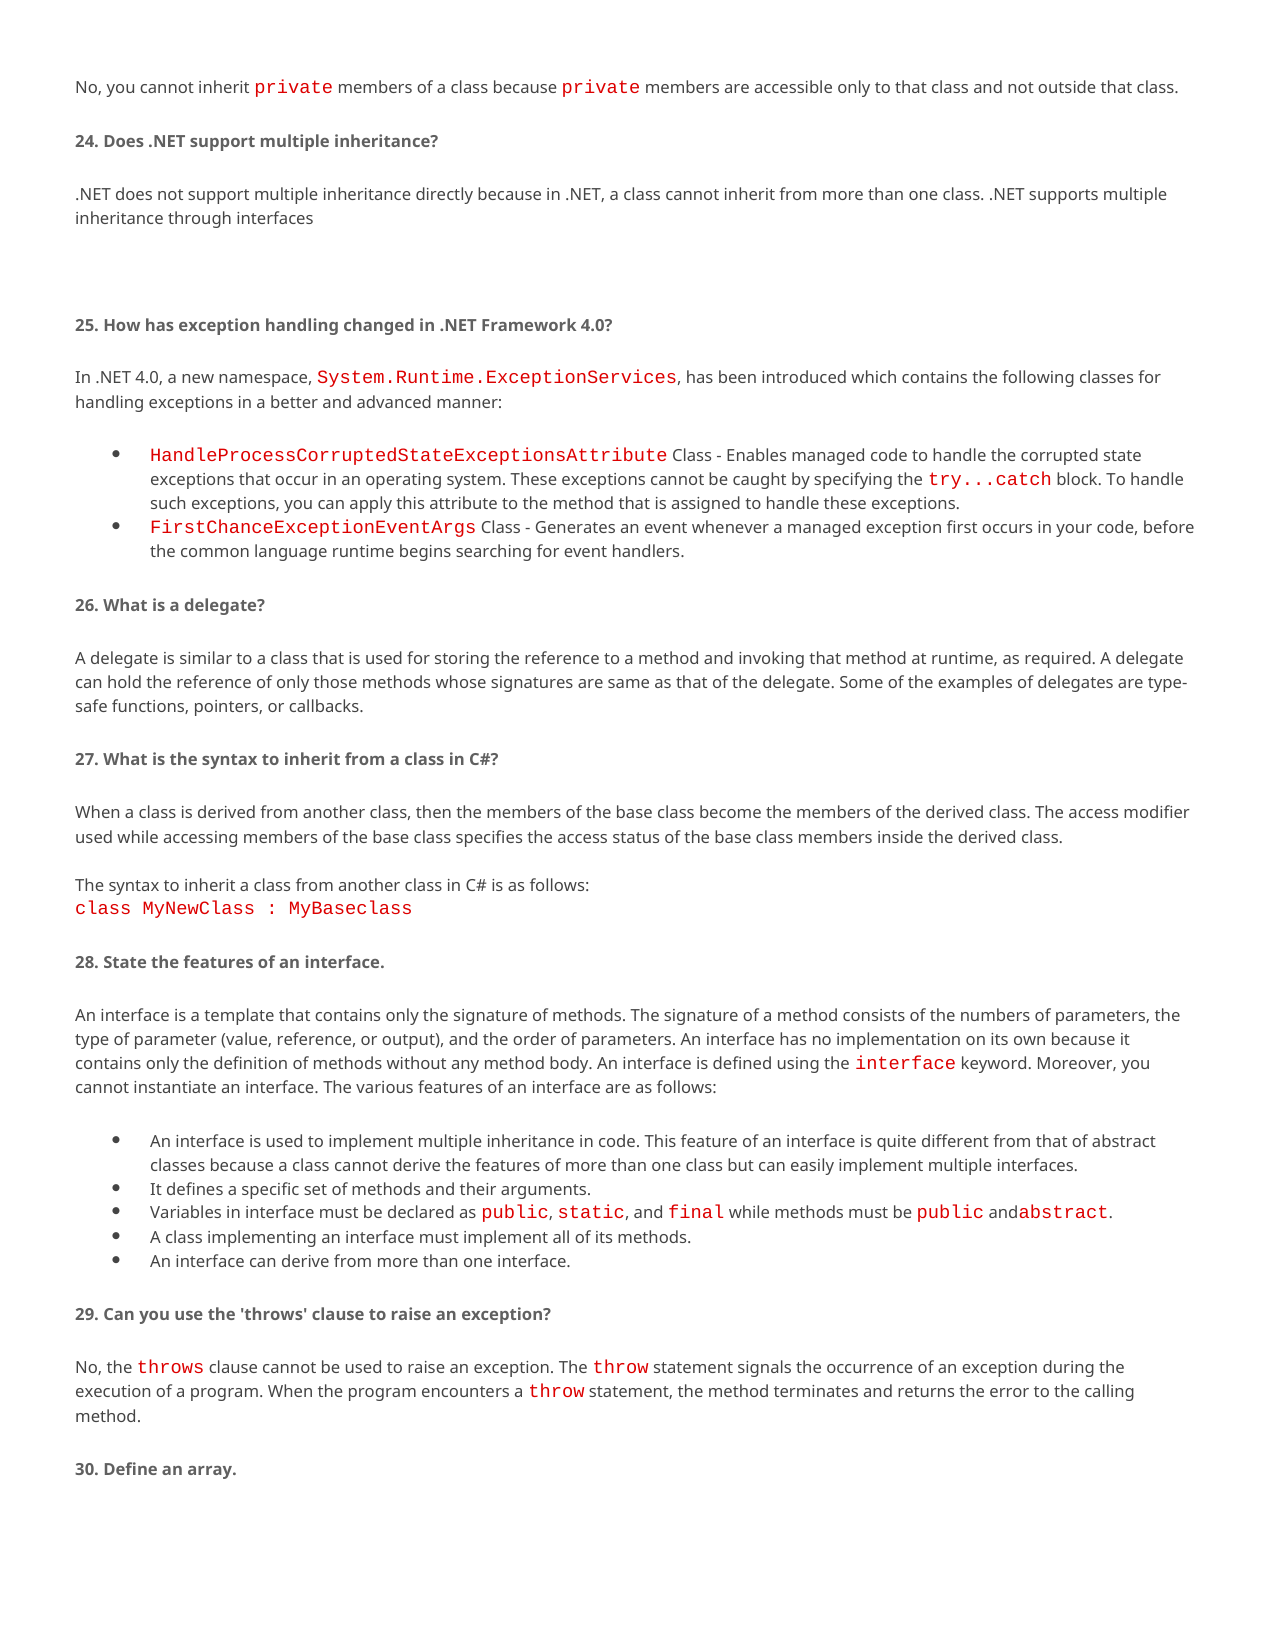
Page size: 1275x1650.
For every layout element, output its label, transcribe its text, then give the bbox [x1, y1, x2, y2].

text 28. State the features of an interface. [75, 949, 1200, 973]
text 27. What is the syntax to inherit from a class in C#? [75, 747, 1200, 771]
text No, the throws clause cannot be used to raise an exception. The throw statement signals the occurrence of an exception during the execution of a program. When the program encounters a throw statement, the method terminates and returns the error to the calling method. [75, 1355, 1200, 1427]
text 25. How has exception handling changed in .NET Framework 4.0? [75, 312, 1200, 336]
text .NET does not support multiple inheritance directly because in .NET, a class cannot inherit from more than one class. .NET supports multiple inheritance through interfaces [75, 181, 1200, 229]
text 30. Define an array. [75, 1456, 1200, 1480]
text 24. Does .NET support multiple inheritance? [75, 128, 1200, 152]
text 29. Can you use the 'throws' clause to raise an exception? [75, 1301, 1200, 1326]
list It defines a specific set of methods and their arguments. [112, 1176, 1200, 1200]
text 26. What is a delegate? [75, 592, 1200, 616]
text In .NET 4.0, a new namespace, System.Runtime.ExceptionServices, has been introduced which contains the following classes for handling exceptions in a better and advanced manner: [75, 365, 1200, 413]
list FirstChanceExceptionEventArgs Class - Generates an event whenever a managed exception first occurs in your code, before the common language runtime begins searching for event handlers. [112, 515, 1200, 563]
text No, you cannot inherit private members of a class because private members are accessible only to that class and not outside that class. [75, 75, 1200, 99]
text When a class is derived from another class, then the members of the base class become the members of the derived class. The access modifier used while accessing members of the base class specifies the access status of the base class members inside the derived class. The syntax to inherit a class from another class in C# is as follows: class MyNewClass : MyBaseclass [75, 800, 1200, 920]
list Variables in interface must be declared as public, static, and final while methods must be public andabstract. [112, 1200, 1200, 1224]
text An interface is a template that contains only the signature of methods. The signature of a method consists of the numbers of parameters, the type of parameter (value, reference, or output), and the order of parameters. An interface has no implementation on its own because it contains only the definition of methods without any method body. An interface is defined using the interface keyword. Moreover, you cannot instantiate an interface. The various features of an interface are as follows: [75, 1002, 1200, 1099]
list A class implementing an interface must implement all of its methods. [112, 1224, 1200, 1248]
text A delegate is similar to a class that is used for storing the reference to a method and invoking that method at runtime, as required. A delegate can hold the reference of only those methods whose signatures are same as that of the delegate. Some of the examples of delegates are type-safe functions, pointers, or callbacks. [75, 645, 1200, 717]
list HandleProcessCorruptedStateExceptionsAttribute Class - Enables managed code to handle the corrupted state exceptions that occur in an operating system. These exceptions cannot be caught by specifying the try...catch block. To handle such exceptions, you can apply this attribute to the method that is assigned to handle these exceptions. [112, 442, 1200, 515]
list An interface is used to implement multiple inheritance in code. This feature of an interface is quite different from that of abstract classes because a class cannot derive the features of more than one class but can easily implement multiple interfaces. [112, 1128, 1200, 1176]
list An interface can derive from more than one interface. [112, 1248, 1200, 1272]
